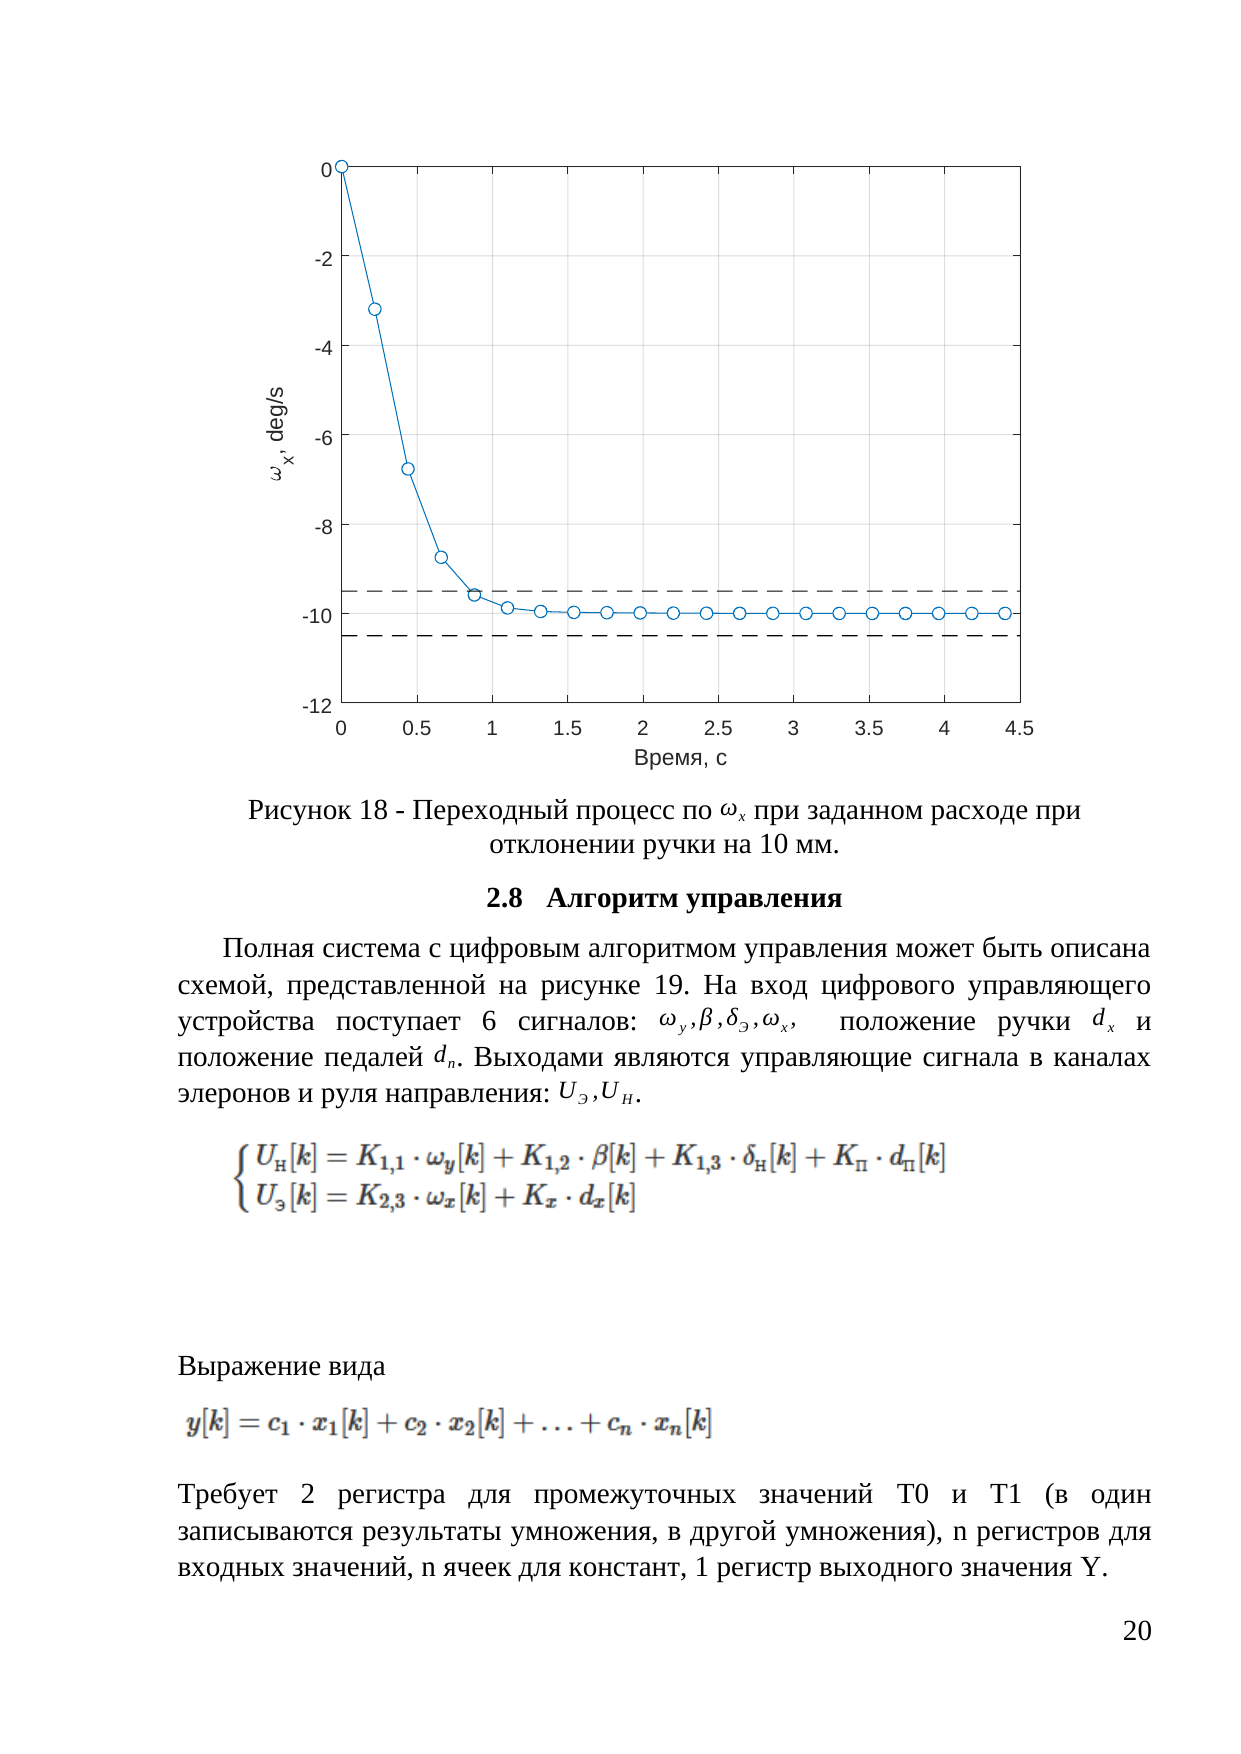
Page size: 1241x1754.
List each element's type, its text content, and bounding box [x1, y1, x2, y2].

picture [222, 1128, 960, 1224]
text Полная система с цифровым алгоритмом управления может быть описана схемой, представленной на рисунке 19. На вход цифрового управляющего устройства поступает 6 сигналов: положение ручки и положение педалей . Выходами являются управляющие сигнала в каналах элеронов и руля направления: . [177, 931, 1152, 1109]
text Требует 2 регистра для промежуточных значений T0 и T1 (в один записываются результаты умножения, в другой умножения), n регистров для входных значений, n ячеек для констант, 1 регистр выходного значения Y. [177, 1477, 1152, 1582]
subtitle Алгоритм управления [177, 880, 1152, 914]
picture [177, 1401, 737, 1458]
text Выражение вида [177, 1348, 1152, 1382]
